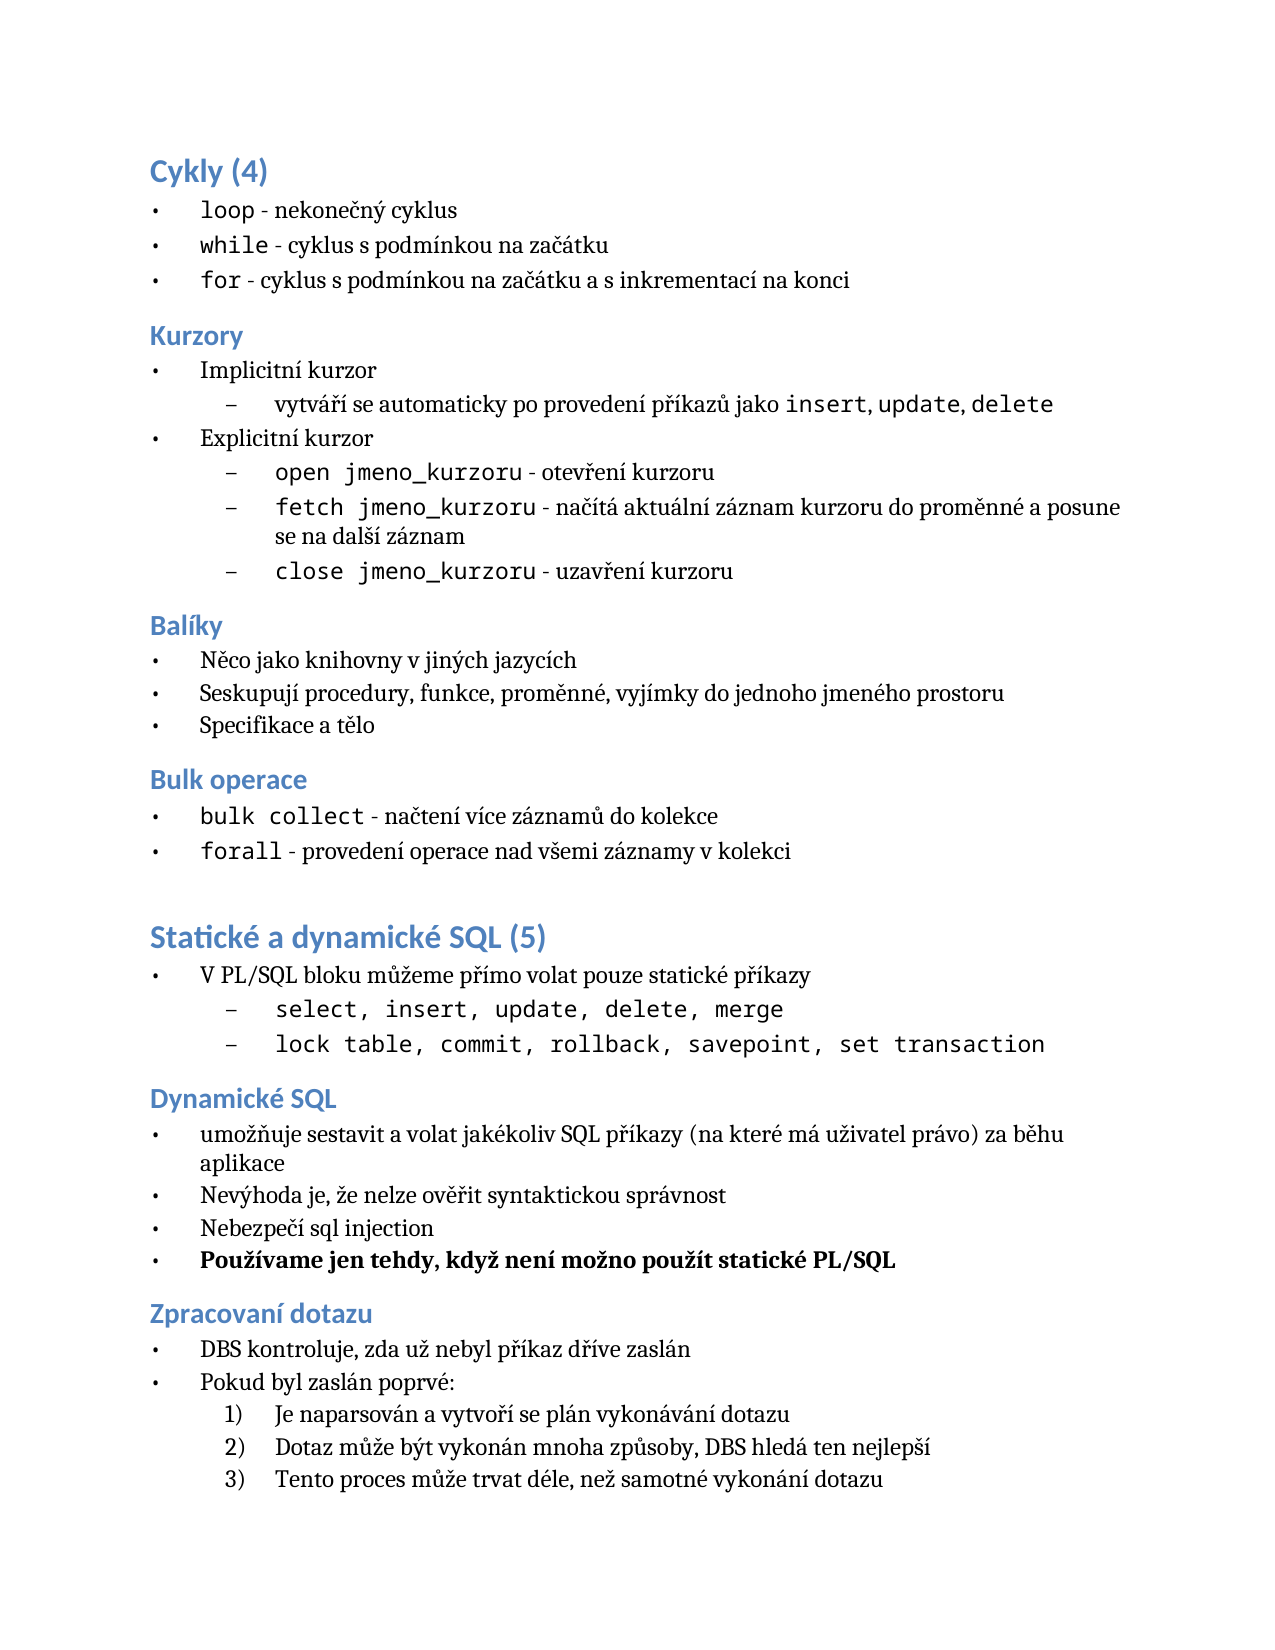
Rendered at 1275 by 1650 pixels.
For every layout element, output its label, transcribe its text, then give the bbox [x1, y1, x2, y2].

list close jmeno_kurzoru - uzavření kurzoru [225, 555, 1125, 586]
list DBS kontroluje, zda už nebyl příkaz dříve zaslán [150, 1335, 1125, 1364]
subtitle Zpracovaní dotazu [150, 1296, 1125, 1331]
list Je naparsován a vytvoří se plán vykonávání dotazu [225, 1400, 1125, 1429]
list Nevýhoda je, že nelze ověřit syntaktickou správnost [150, 1181, 1125, 1210]
list vytváří se automaticky po provedení příkazů jako insert, update, delete [225, 388, 1125, 420]
subtitle Statické a dynamické SQL (5) [150, 916, 1125, 957]
subtitle Dynamické SQL [150, 1080, 1125, 1116]
list Tento proces může trvat déle, než samotné vykonání dotazu [225, 1465, 1125, 1494]
subtitle Bulk operace [150, 761, 1125, 796]
list Dotaz může být vykonán mnoha způsoby, DBS hledá ten nejlepší [225, 1432, 1125, 1461]
list open jmeno_kurzoru - otevření kurzoru [225, 456, 1125, 487]
list fetch jmeno_kurzoru - načítá aktuální záznam kurzoru do proměnné a posune se na další záznam [225, 491, 1125, 551]
list Seskupují procedury, funkce, proměnné, vyjímky do jednoho jmeného prostoru [150, 679, 1125, 707]
subtitle Kurzory [150, 317, 1125, 352]
list loop - nekonečný cyklus [150, 194, 1125, 226]
list Používame jen tehdy, když není možno použít statické PL/SQL [150, 1246, 1125, 1275]
list Nebezpečí sql injection [150, 1213, 1125, 1242]
list lock table, commit, rollback, savepoint, set transaction [225, 1028, 1125, 1059]
list Explicitní kurzor [150, 423, 1125, 452]
list Pokud byl zaslán poprvé: [150, 1367, 1125, 1396]
subtitle Cykly (4) [150, 150, 1125, 191]
list for - cyklus s podmínkou na začátku a s inkrementací na konci [150, 264, 1125, 296]
list select, insert, update, delete, merge [225, 993, 1125, 1024]
list V PL/SQL bloku můžeme přímo volat pouze statické příkazy [150, 961, 1125, 989]
list Specifikace a tělo [150, 711, 1125, 740]
list forall - provedení operace nad všemi záznamy v kolekci [150, 835, 1125, 866]
subtitle Balíky [150, 607, 1125, 642]
list Něco jako knihovny v jiných jazycích [150, 646, 1125, 675]
list bulk collect - načtení více záznamů do kolekce [150, 800, 1125, 831]
list umožňuje sestavit a volat jakékoliv SQL příkazy (na které má uživatel právo) za běhu aplikace [150, 1120, 1125, 1177]
list Implicitní kurzor [150, 356, 1125, 385]
list while - cyklus s podmínkou na začátku [150, 229, 1125, 261]
